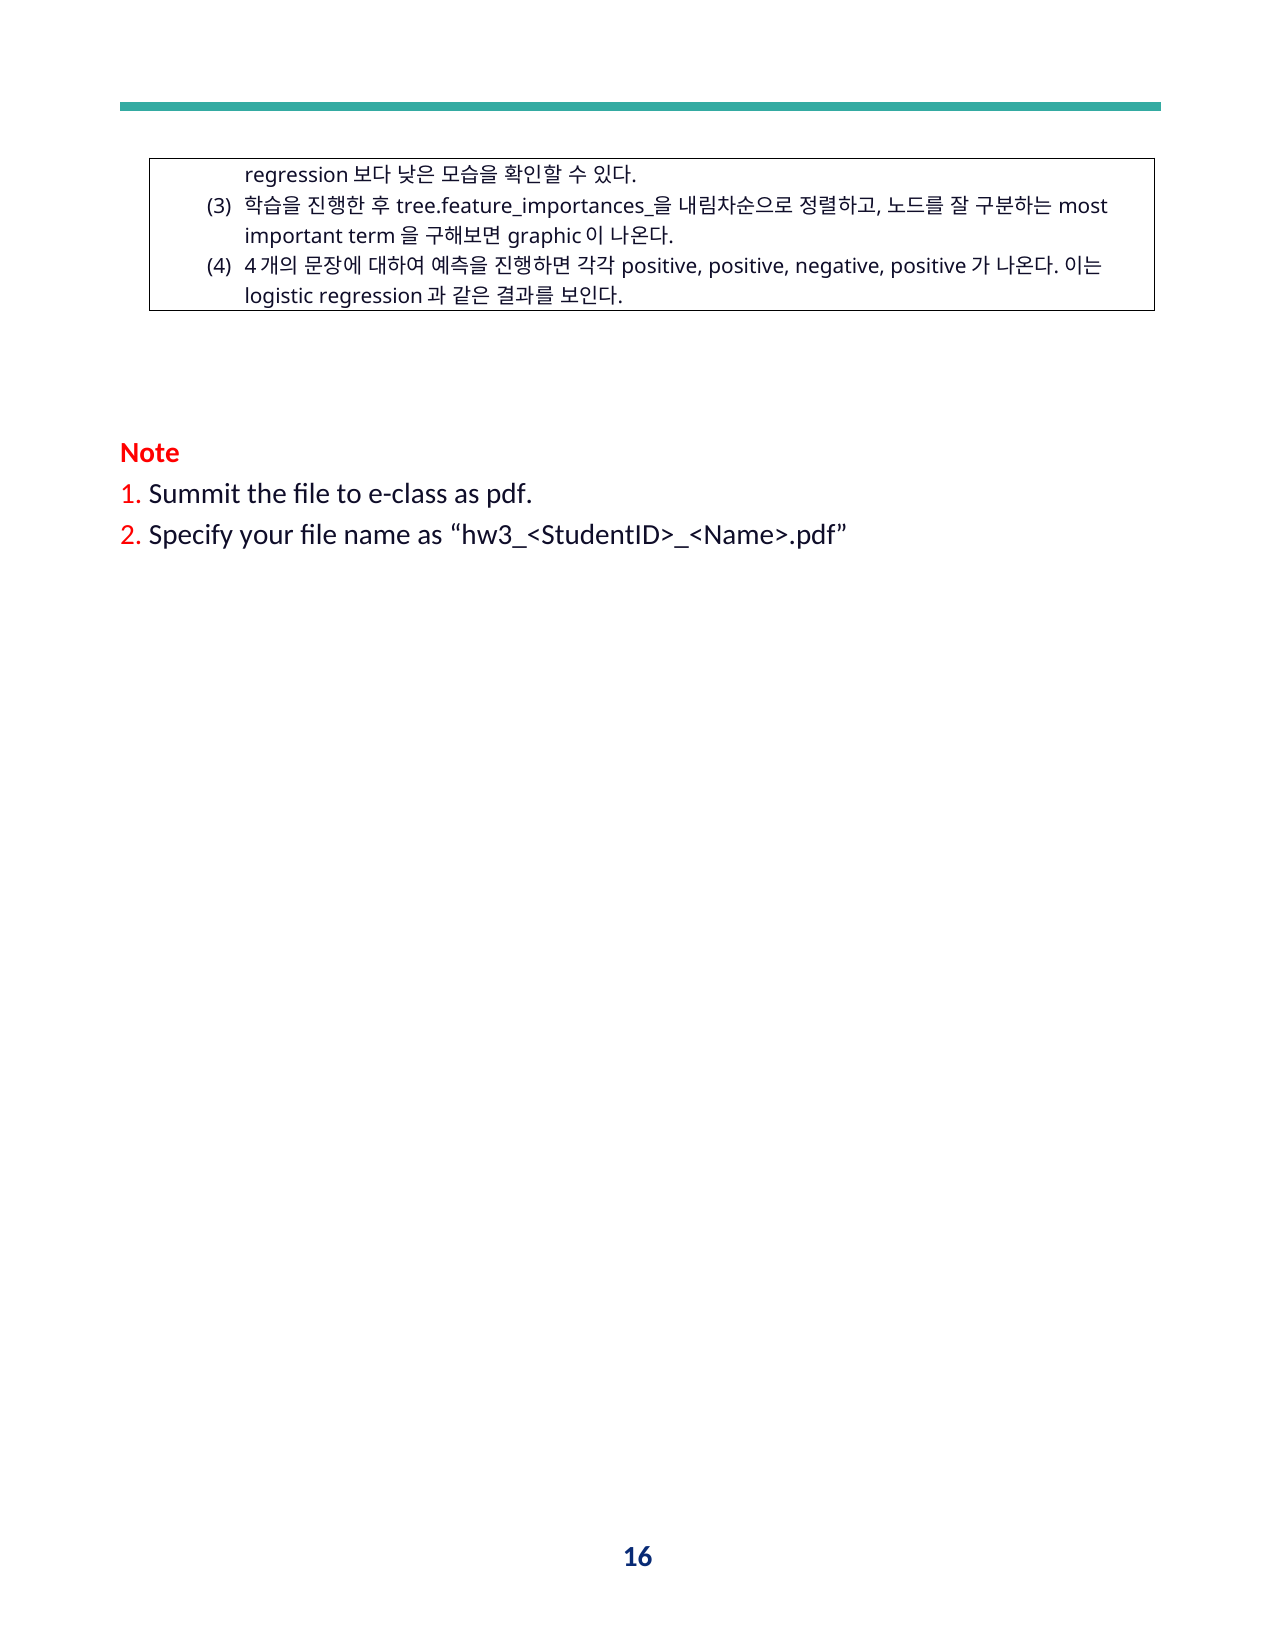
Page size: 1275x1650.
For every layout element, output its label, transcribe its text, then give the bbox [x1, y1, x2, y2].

text 2. Specify your file name as “hw3_<StudentID>_<Name>.pdf” [120, 516, 1155, 551]
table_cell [150, 159, 1154, 310]
text Note [120, 434, 1155, 469]
text 1. Summit the file to e-class as pdf. [120, 475, 1155, 511]
